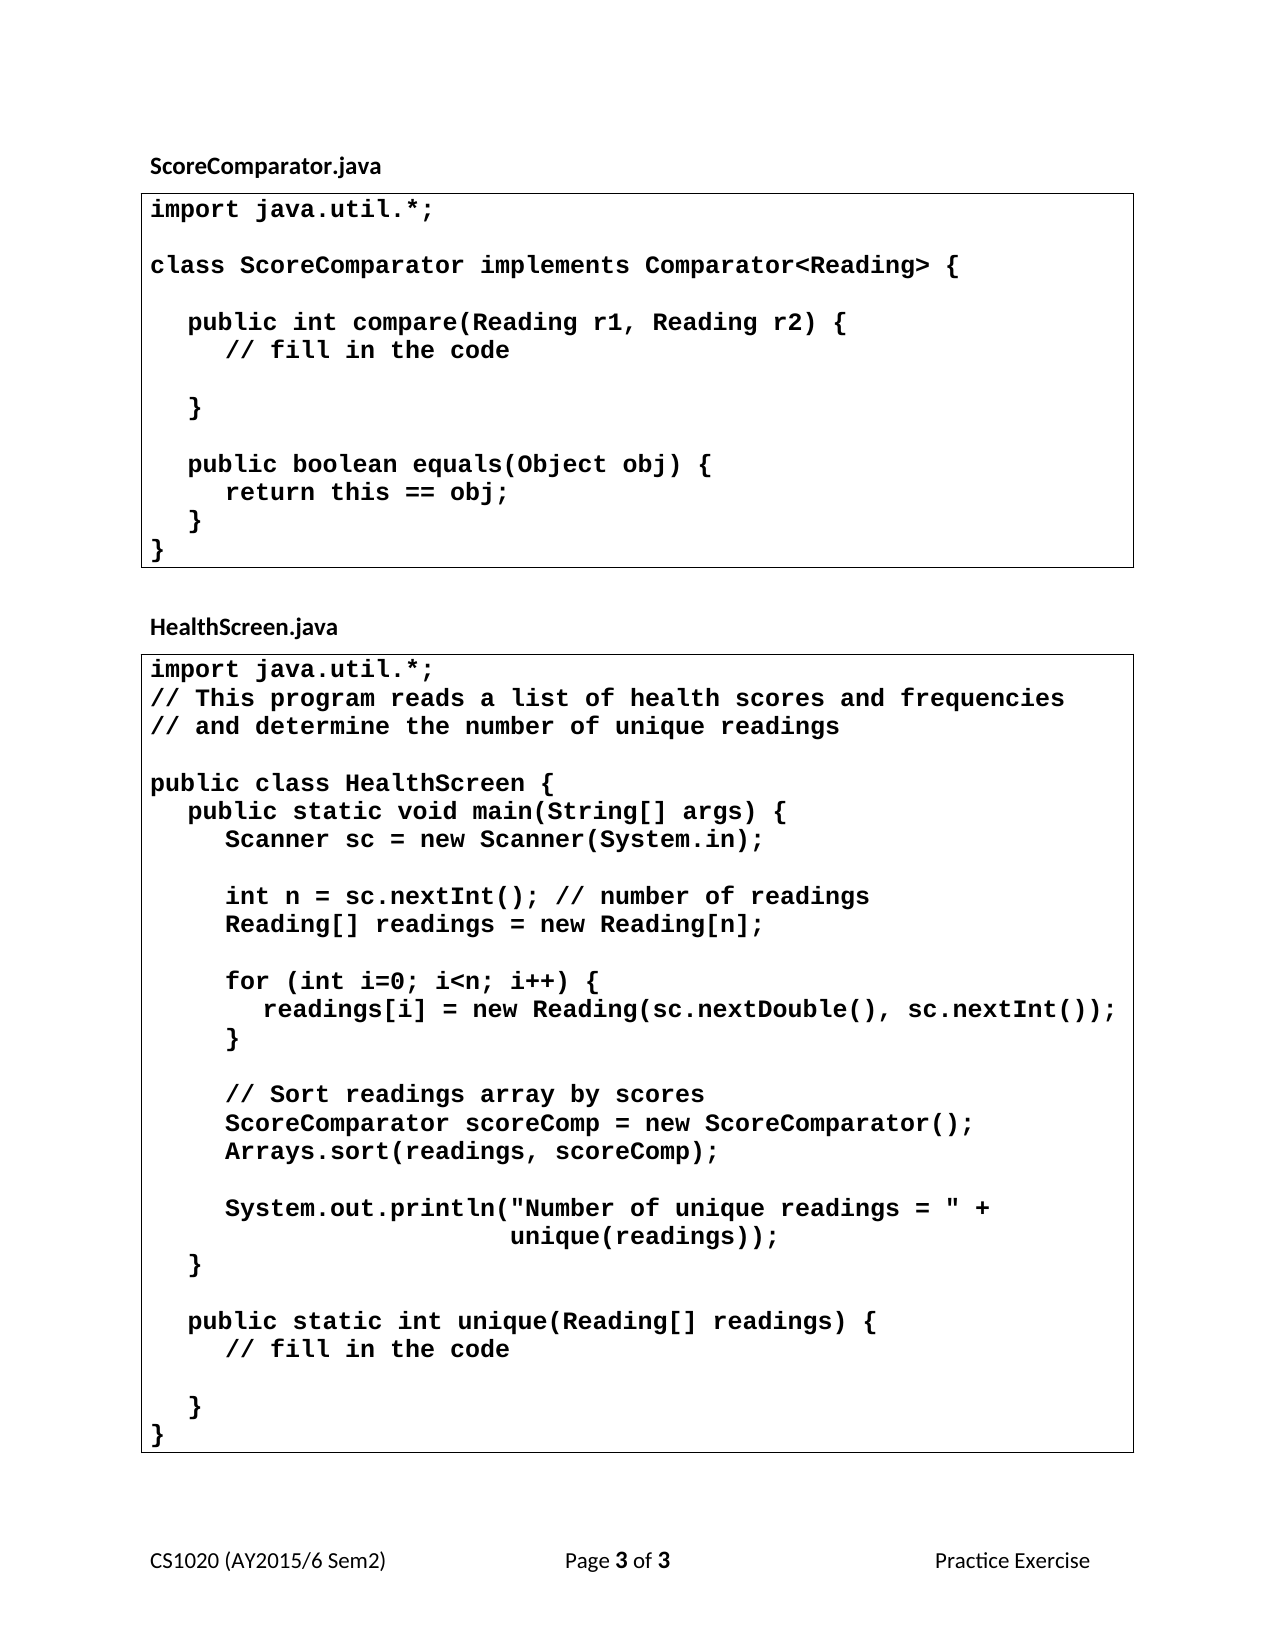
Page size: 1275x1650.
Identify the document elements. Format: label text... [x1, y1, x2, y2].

text for (int i=0; i<n; i++) { [150, 968, 1125, 997]
text // Sort readings array by scores [150, 1082, 1125, 1110]
text // This program reads a list of health scores and frequencies [150, 685, 1125, 713]
text ScoreComparator.java [150, 150, 1125, 181]
text } [150, 508, 1125, 533]
text class ScoreComparator implements Comparator<Reading> { [150, 253, 1125, 281]
text // and determine the number of unique readings [150, 713, 1125, 742]
text // fill in the code [150, 338, 1125, 366]
text readings[i] = new Reading(sc.nextDouble(), sc.nextInt()); [150, 997, 1125, 1025]
text // fill in the code [150, 1337, 1125, 1365]
text return this == obj; [150, 479, 1125, 508]
text } [150, 1393, 1125, 1419]
text Scanner sc = new Scanner(System.in); [150, 827, 1125, 855]
text } [150, 394, 1125, 423]
text Reading[] readings = new Reading[n]; [150, 912, 1125, 940]
text } [142, 533, 1133, 567]
text import java.util.*; [142, 194, 1133, 224]
text unique(readings)); [150, 1223, 1125, 1252]
text public class HealthScreen { [150, 770, 1125, 798]
text public int compare(Reading r1, Reading r2) { [150, 309, 1125, 338]
text } [150, 1025, 1125, 1053]
text ScoreComparator scoreComp = new ScoreComparator(); [150, 1110, 1125, 1138]
text public static void main(String[] args) { [150, 798, 1125, 827]
text HealthScreen.java [150, 611, 1125, 641]
text int n = sc.nextInt(); // number of readings [150, 883, 1125, 912]
text public static int unique(Reading[] readings) { [150, 1308, 1125, 1337]
text } [142, 1419, 1133, 1452]
text Arrays.sort(readings, scoreComp); [150, 1138, 1125, 1167]
text } [150, 1252, 1125, 1280]
text import java.util.*; [142, 655, 1133, 685]
text System.out.println("Number of unique readings = " + [150, 1195, 1125, 1223]
text public boolean equals(Object obj) { [150, 451, 1125, 479]
